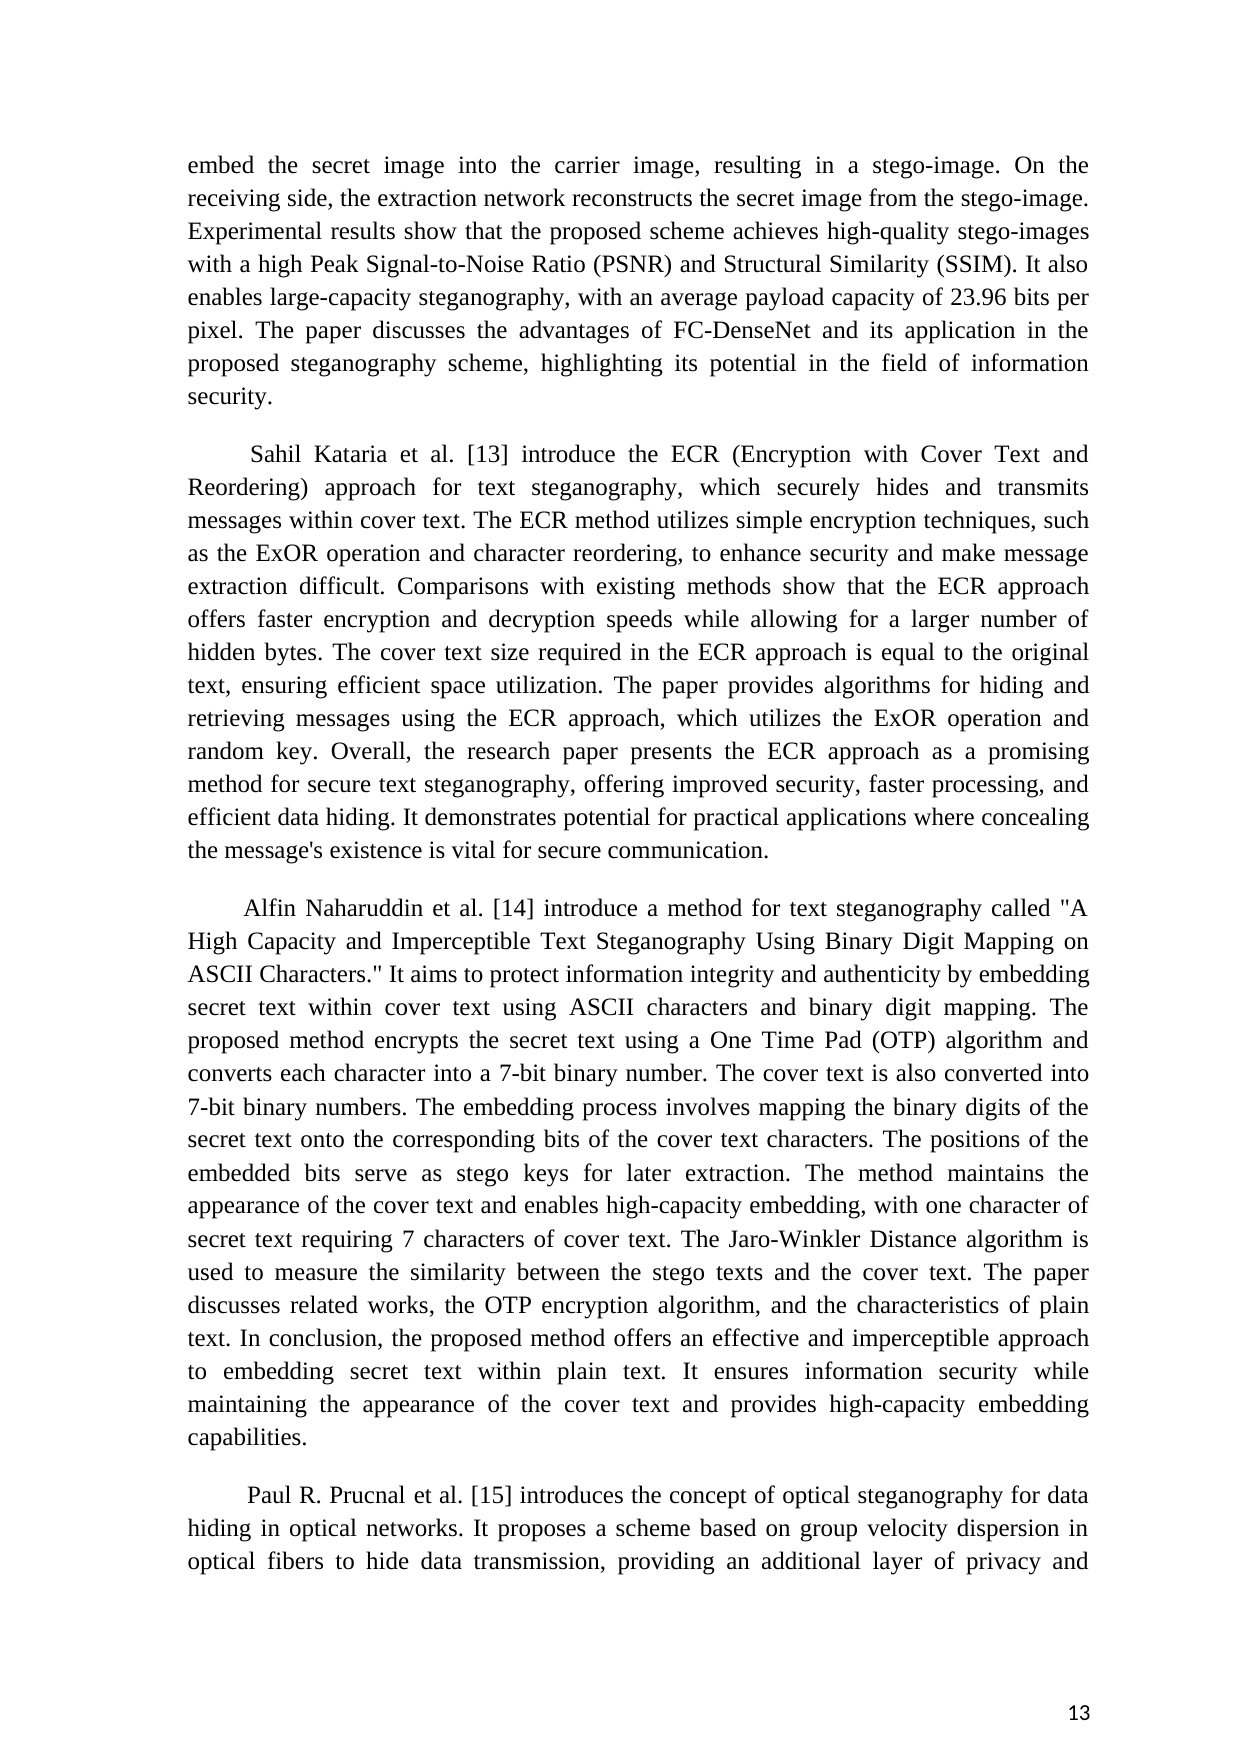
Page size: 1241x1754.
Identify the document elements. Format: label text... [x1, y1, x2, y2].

text Sahil Kataria et al. [13] introduce the ECR (Encryption with Cover Text and Reordering) approach for text steganography, which securely hides and transmits messages within cover text. The ECR method utilizes simple encryption techniques, such as the ExOR operation and character reordering, to enhance security and make message extraction difficult. Comparisons with existing methods show that the ECR approach offers faster encryption and decryption speeds while allowing for a larger number of hidden bytes. The cover text size required in the ECR approach is equal to the original text, ensuring efficient space utilization. The paper provides algorithms for hiding and retrieving messages using the ECR approach, which utilizes the ExOR operation and random key. Overall, the research paper presents the ECR approach as a promising method for secure text steganography, offering improved security, faster processing, and efficient data hiding. It demonstrates potential for practical applications where concealing the message's existence is vital for secure communication. [187, 439, 1090, 864]
text Alfin Naharuddin et al. [14] introduce a method for text steganography called "A High Capacity and Imperceptible Text Steganography Using Binary Digit Mapping on ASCII Characters." It aims to protect information integrity and authenticity by embedding secret text within cover text using ASCII characters and binary digit mapping. The proposed method encrypts the secret text using a One Time Pad (OTP) algorithm and converts each character into a 7-bit binary number. The cover text is also converted into 7-bit binary numbers. The embedding process involves mapping the binary digits of the secret text onto the corresponding bits of the cover text characters. The positions of the embedded bits serve as stego keys for later extraction. The method maintains the appearance of the cover text and enables high-capacity embedding, with one character of secret text requiring 7 characters of cover text. The Jaro-Winkler Distance algorithm is used to measure the similarity between the stego texts and the cover text. The paper discusses related works, the OTP encryption algorithm, and the characteristics of plain text. In conclusion, the proposed method offers an effective and imperceptible approach to embedding secret text within plain text. It ensures information security while maintaining the appearance of the cover text and provides high-capacity embedding capabilities. [187, 893, 1090, 1451]
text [187, 150, 1090, 410]
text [187, 1480, 1090, 1574]
